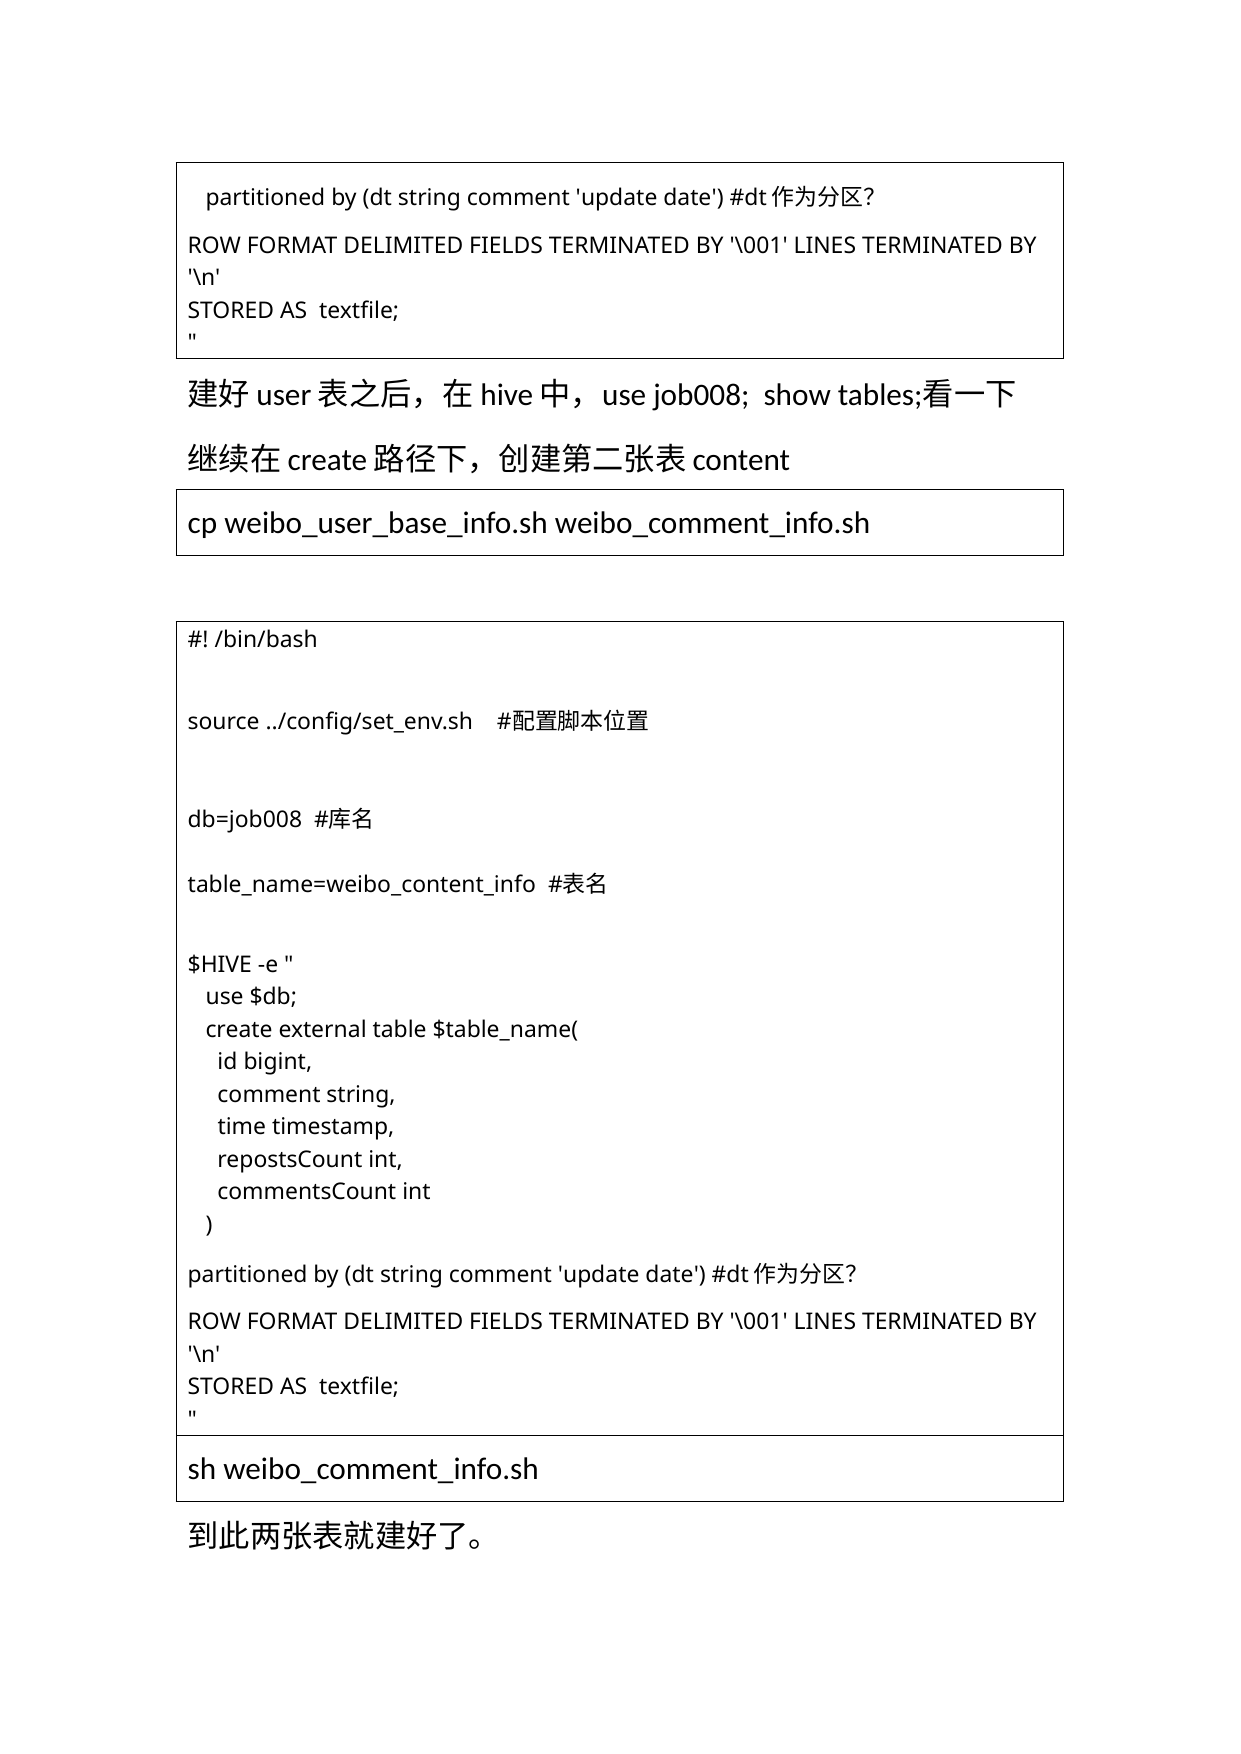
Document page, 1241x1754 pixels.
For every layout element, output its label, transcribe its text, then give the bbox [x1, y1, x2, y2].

list 继续在create路径下，创建第二张表content [187, 424, 1053, 489]
list 建好user表之后，在hive中，use job008; show tables;看一下 [187, 359, 1053, 424]
table_header cp weibo_user_base_info.sh weibo_comment_info.sh [177, 490, 1063, 555]
table_cell sh weibo_comment_info.sh [177, 1436, 1063, 1501]
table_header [177, 163, 1063, 358]
table_header #! /bin/bash source ../config/set_env.sh #配置脚本位置 db=job008 #库名 table_name=weibo_content_info #表名 $HIVE -e " use $db; create external table $table_name( id bigint, comment string, time timestamp, repostsCount int, commentsCount int ) partitioned by (dt string comment 'update date') #dt作为分区？ ROW FORMAT DELIMITED FIELDS TERMINATED BY '\001' LINES TERMINATED BY '\n' STORED AS textfile; " [177, 622, 1063, 1435]
list 到此两张表就建好了。 [187, 1502, 1053, 1567]
